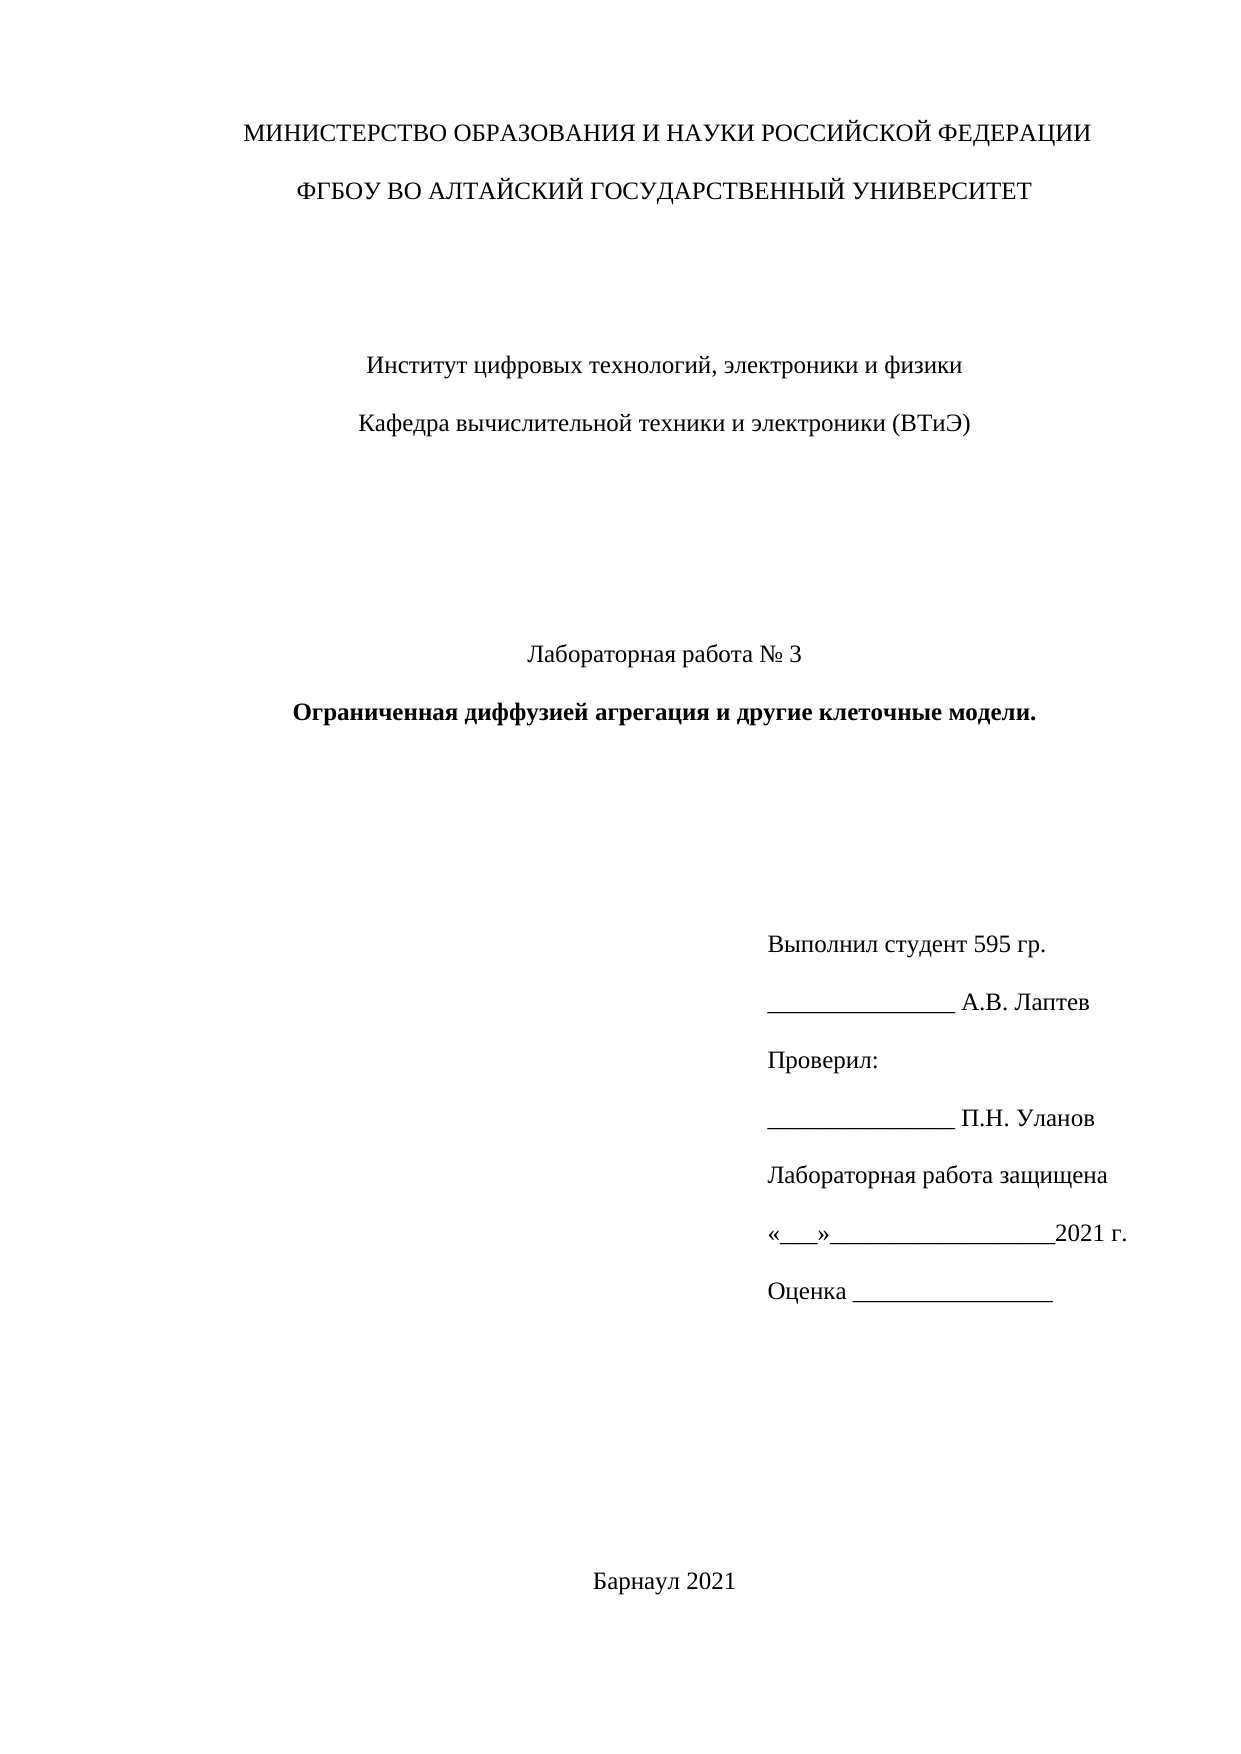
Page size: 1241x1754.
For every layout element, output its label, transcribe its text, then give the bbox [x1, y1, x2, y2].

text Институт цифровых технологий, электроники и физики [177, 350, 1152, 378]
text ФГБОУ ВО АЛТАЙСКИЙ ГОСУДАРСТВЕННЫЙ УНИВЕРСИТЕТ [177, 176, 1152, 205]
text Лабораторная работа № 3 [177, 639, 1152, 668]
text Лабораторная работа защищена [693, 1161, 1152, 1189]
text Кафедра вычислительной техники и электроники (ВТиЭ) [177, 408, 1152, 436]
text Выполнил студент 595 гр. [693, 929, 1152, 958]
text _______________ П.Н. Уланов [693, 1103, 1152, 1131]
text Барнаул 2021 [177, 1566, 1152, 1595]
text Оценка ________________ [693, 1276, 1152, 1305]
text «___»__________________2021 г. [693, 1218, 1152, 1247]
text МИНИСТЕРСТВО ОБРАЗОВАНИЯ И НАУКИ РОССИЙСКОЙ ФЕДЕРАЦИИ [177, 118, 1152, 147]
text Проверил: [693, 1045, 1152, 1073]
text Ограниченная диффузией агрегация и другие клеточные модели. [177, 697, 1152, 726]
text _______________ А.В. Лаптев [693, 987, 1152, 1016]
